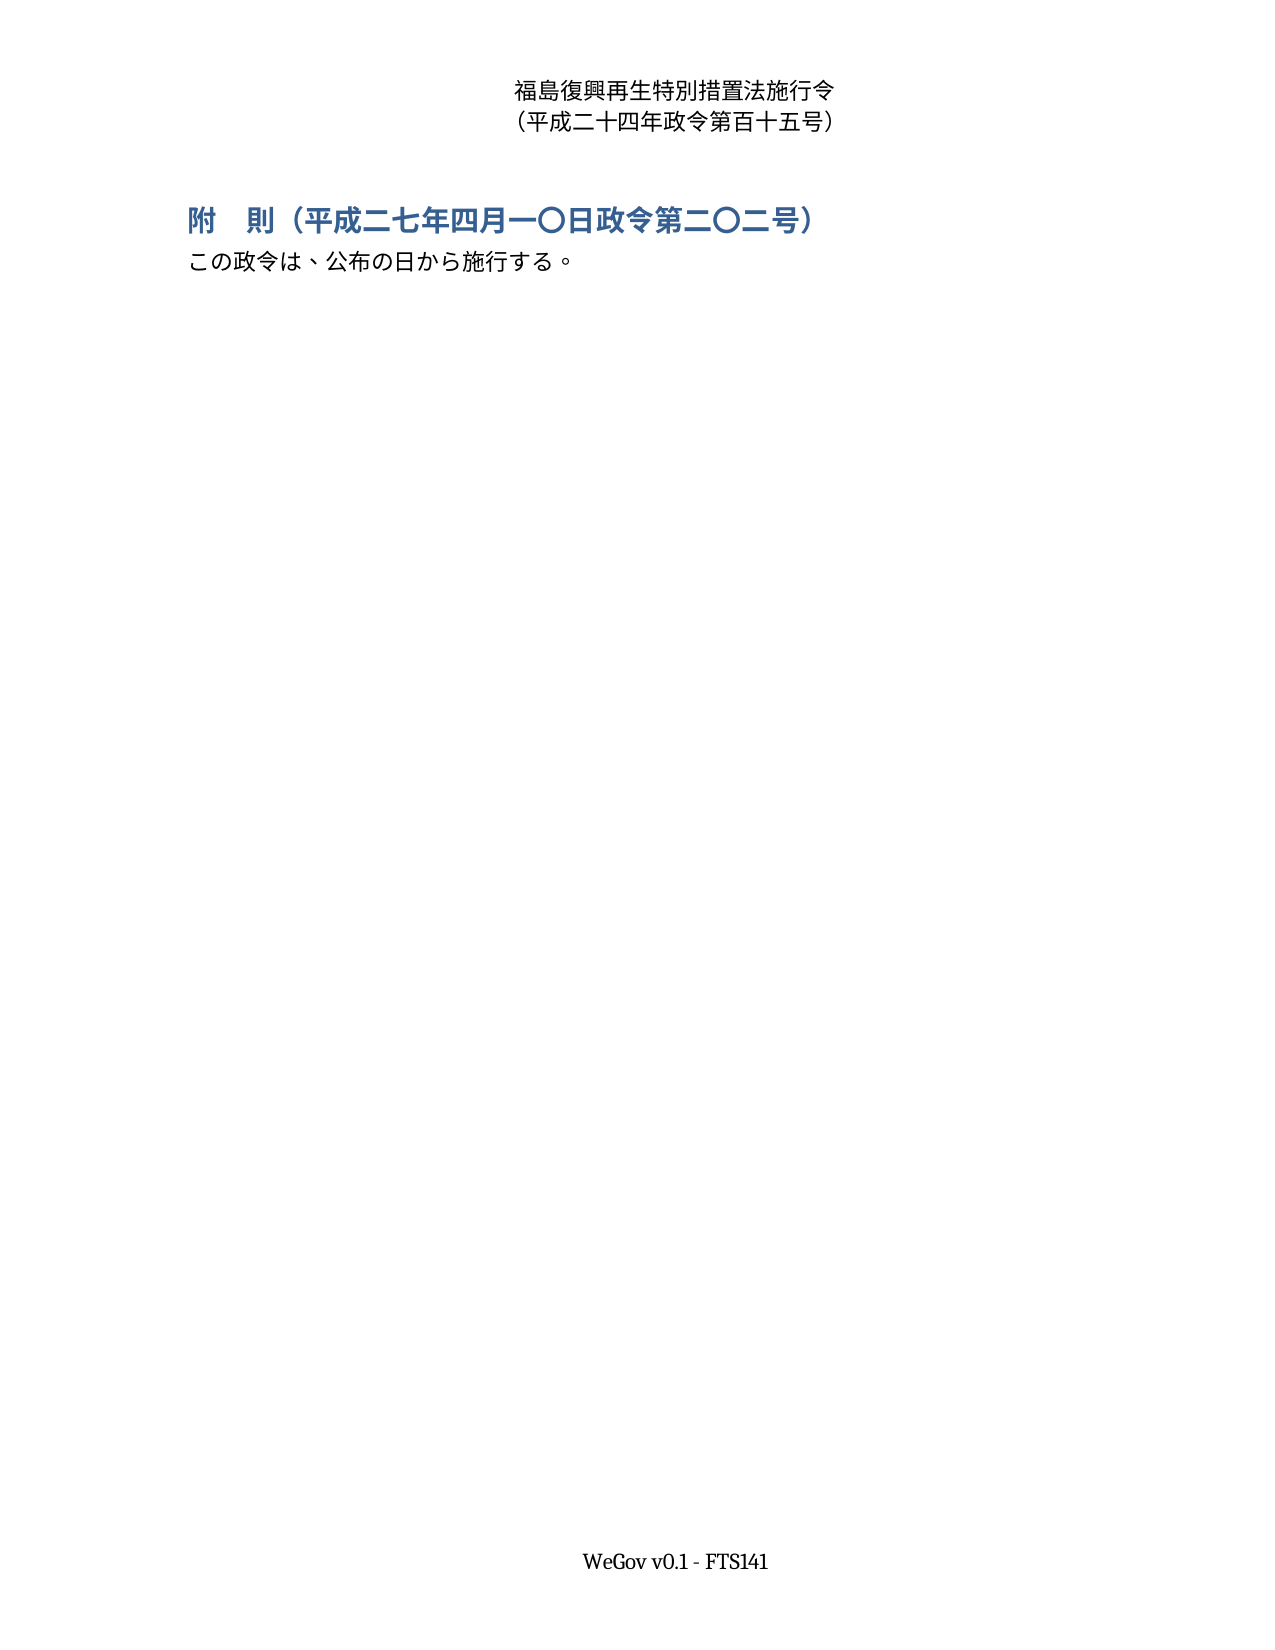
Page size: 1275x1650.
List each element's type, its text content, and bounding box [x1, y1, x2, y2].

text この政令は、公布の日から施行する。 [187, 246, 1087, 277]
subtitle 附 則（平成二七年四月一〇日政令第二〇二号） [187, 200, 1087, 240]
